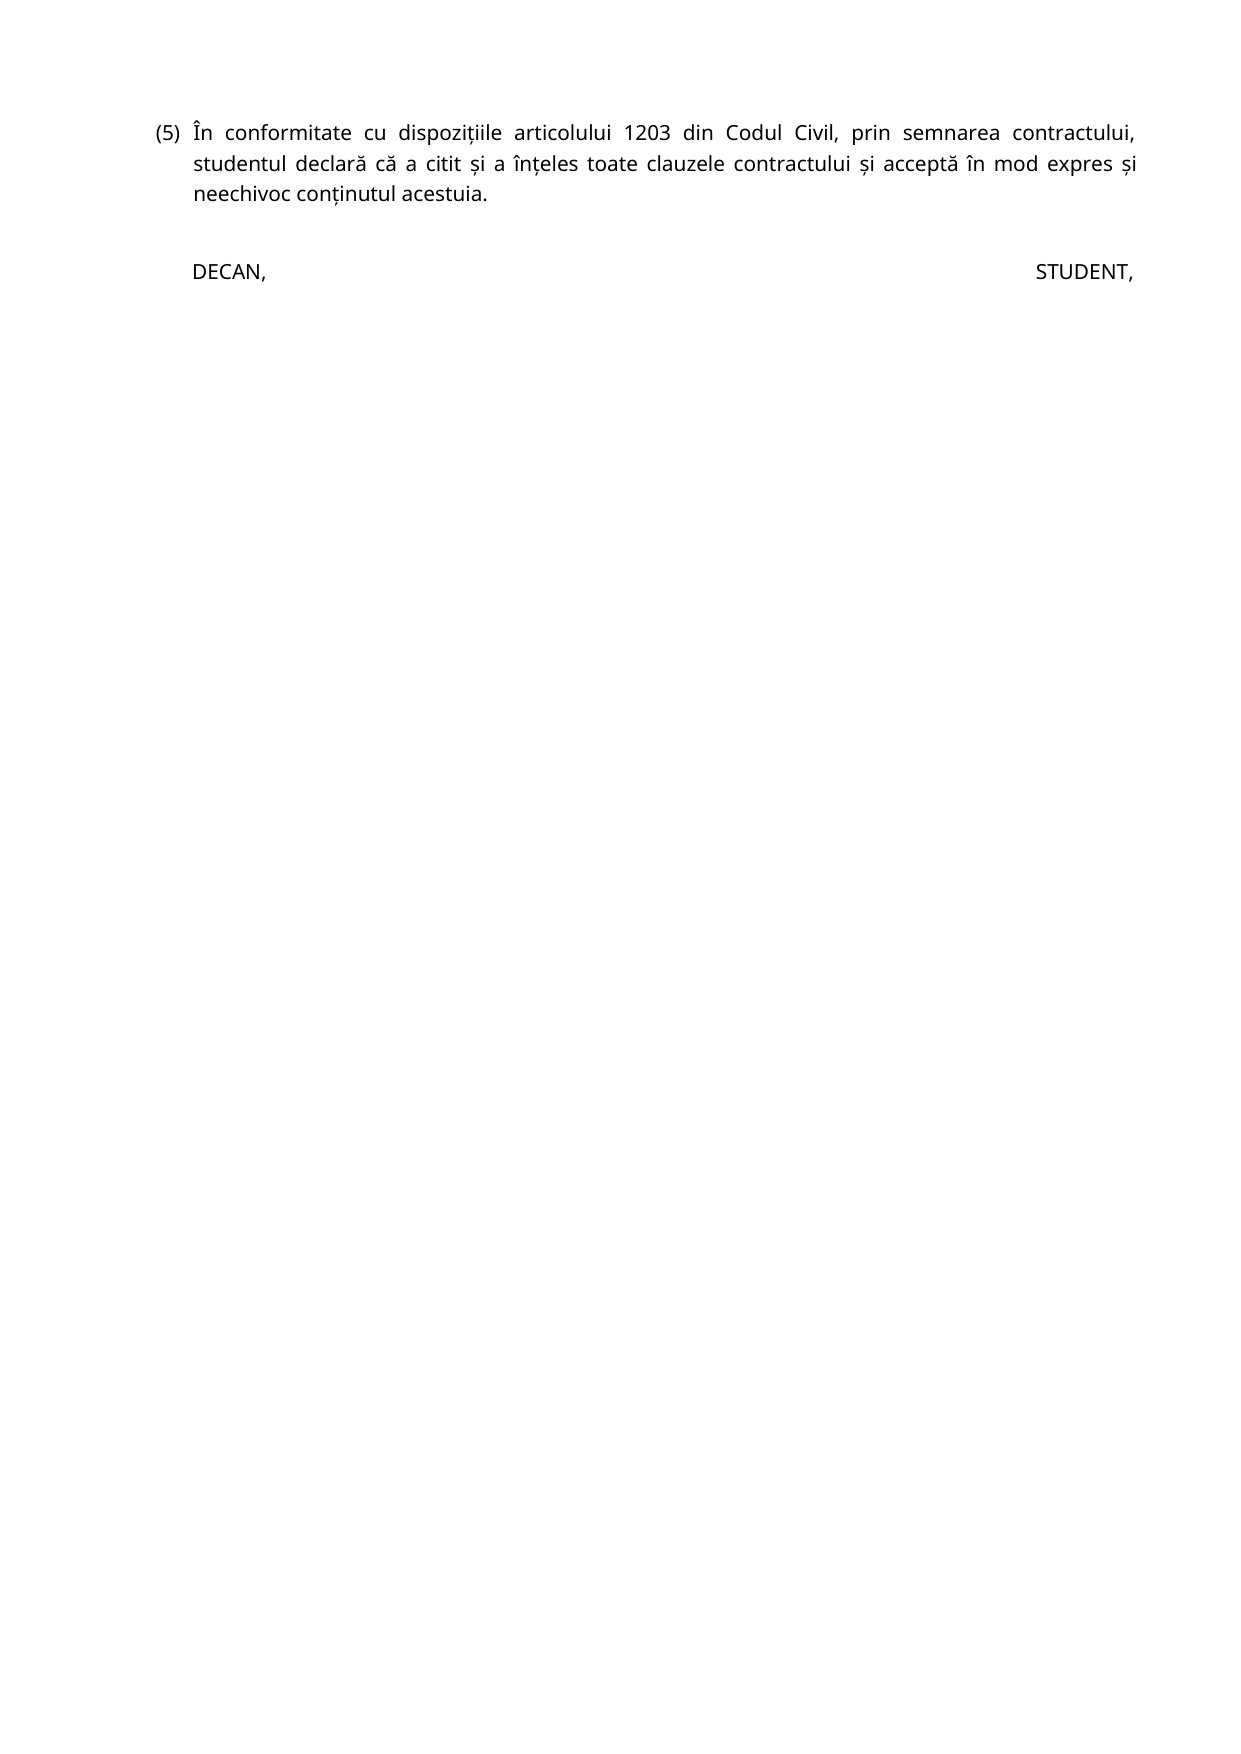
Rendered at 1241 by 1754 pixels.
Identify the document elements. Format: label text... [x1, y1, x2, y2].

list În conformitate cu dispozițiile articolului 1203 din Codul Civil, prin semnarea contractului, studentul declară că a citit şi a înţeles toate clauzele contractului şi acceptă în mod expres şi neechivoc conținutul acestuia. [156, 118, 1137, 208]
text DECAN, STUDENT, [118, 257, 1137, 286]
